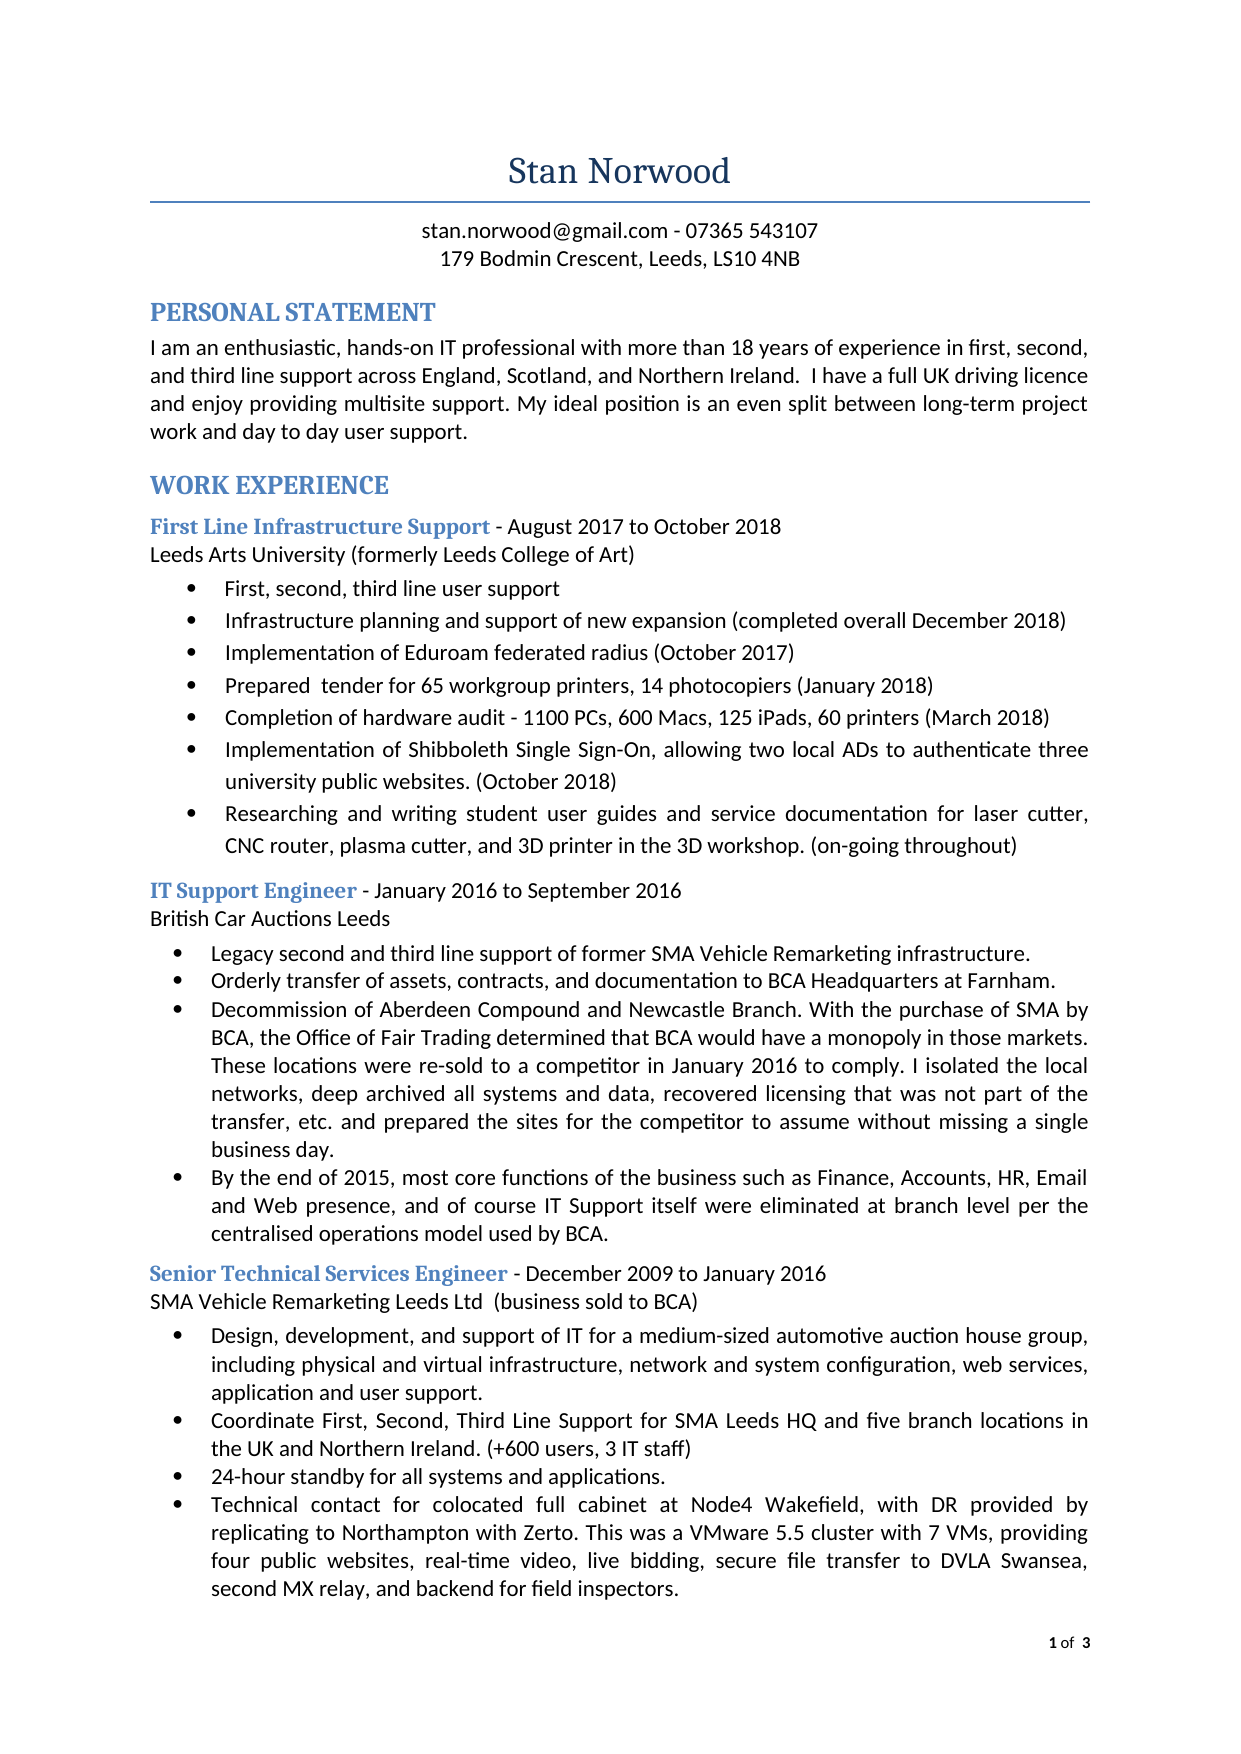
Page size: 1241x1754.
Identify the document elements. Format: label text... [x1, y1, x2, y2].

list Legacy second and third line support of former SMA Vehicle Remarketing infrastructure. [174, 939, 1090, 967]
list Researching and writing student user guides and service documentation for laser cutter, CNC router, plasma cutter, and 3D printer in the 3D workshop. (on-going throughout) [187, 799, 1090, 860]
title Stan Norwood [150, 150, 1090, 201]
text Senior Technical Services Engineer - December 2009 to January 2016 [150, 1259, 1090, 1287]
list Implementation of Shibboleth Single Sign-On, allowing two local ADs to authenticate three university public websites. (October 2018) [187, 735, 1090, 795]
list Design, development, and support of IT for a medium-sized automotive auction house group, including physical and virtual infrastructure, network and system configuration, web services, application and user support. [174, 1322, 1090, 1406]
list 24-hour standby for all systems and applications. [174, 1462, 1090, 1490]
list Technical contact for colocated full cabinet at Node4 Wakefield, with DR provided by replicating to Northampton with Zerto. This was a VMware 5.5 cluster with 7 VMs, providing four public websites, real-time video, live bidding, secure file transfer to DVLA Swansea, second MX relay, and backend for field inspectors. [174, 1490, 1090, 1602]
text SMA Vehicle Remarketing Leeds Ltd (business sold to BCA) [150, 1287, 1090, 1315]
list Decommission of Aberdeen Compound and Newcastle Branch. With the purchase of SMA by BCA, the Office of Fair Trading determined that BCA would have a monopoly in those markets. These locations were re-sold to a competitor in January 2016 to comply. I isolated the local networks, deep archived all systems and data, recovered licensing that was not part of the transfer, etc. and prepared the sites for the competitor to assume without missing a single business day. [174, 995, 1090, 1163]
text 179 Bodmin Crescent, Leeds, LS10 4NB [150, 244, 1090, 272]
list Prepared tender for 65 workgroup printers, 14 photocopiers (January 2018) [187, 671, 1090, 699]
text stan.norwood@gmail.com - 07365 543107 [150, 216, 1090, 244]
list Infrastructure planning and support of new expansion (completed overall December 2018) [187, 606, 1090, 634]
text Leeds Arts University (formerly Leeds College of Art) [150, 540, 1090, 568]
text I am an enthusiastic, hands-on IT professional with more than 18 years of experience in first, second, and third line support across England, Scotland, and Northern Ireland. I have a full UK driving licence and enjoy providing multisite support. My ideal position is an even split between long-term project work and day to day user support. [150, 333, 1090, 445]
list First, second, third line user support [187, 574, 1090, 602]
text IT Support Engineer - January 2016 to September 2016 [150, 876, 1090, 904]
list Implementation of Eduroam federated radius (October 2017) [187, 638, 1090, 667]
text First Line Infrastructure Support - August 2017 to October 2018 [150, 512, 1090, 540]
list Orderly transfer of assets, contracts, and documentation to BCA Headquarters at Farnham. [174, 967, 1090, 995]
list Coordinate First, Second, Third Line Support for SMA Leeds HQ and five branch locations in the UK and Northern Ireland. (+600 users, 3 IT staff) [174, 1406, 1090, 1462]
subtitle PERSONAL STATEMENT [150, 297, 1090, 328]
list Completion of hardware audit - 1100 PCs, 600 Macs, 125 iPads, 60 printers (March 2018) [187, 703, 1090, 731]
text British Car Auctions Leeds [150, 904, 1090, 932]
subtitle WORK EXPERIENCE [150, 470, 1090, 501]
list By the end of 2015, most core functions of the business such as Finance, Accounts, HR, Email and Web presence, and of course IT Support itself were eliminated at branch level per the centralised operations model used by BCA. [174, 1163, 1090, 1247]
